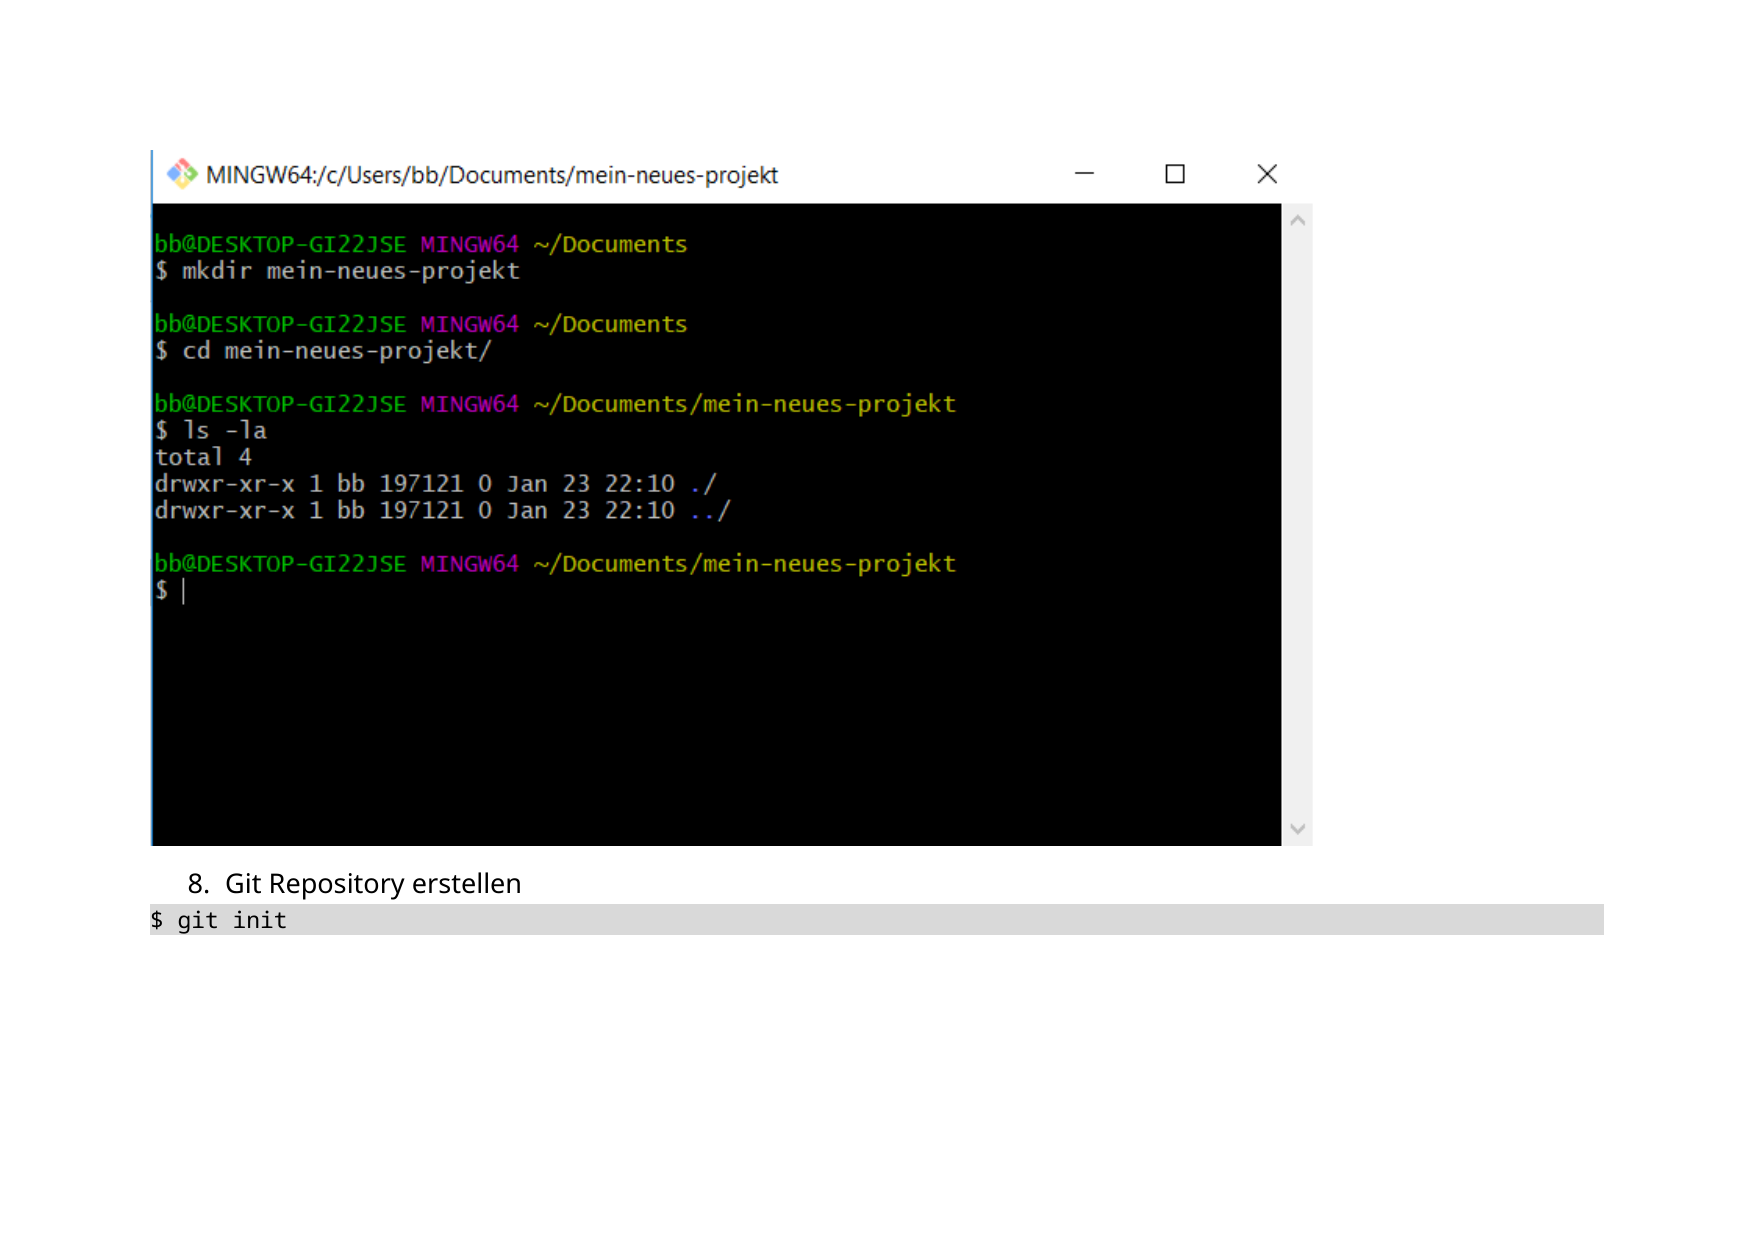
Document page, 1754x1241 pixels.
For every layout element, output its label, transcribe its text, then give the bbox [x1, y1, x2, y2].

text Git Repository erstellen [187, 864, 1604, 901]
picture [150, 150, 1313, 846]
text $ git init [150, 904, 1604, 935]
